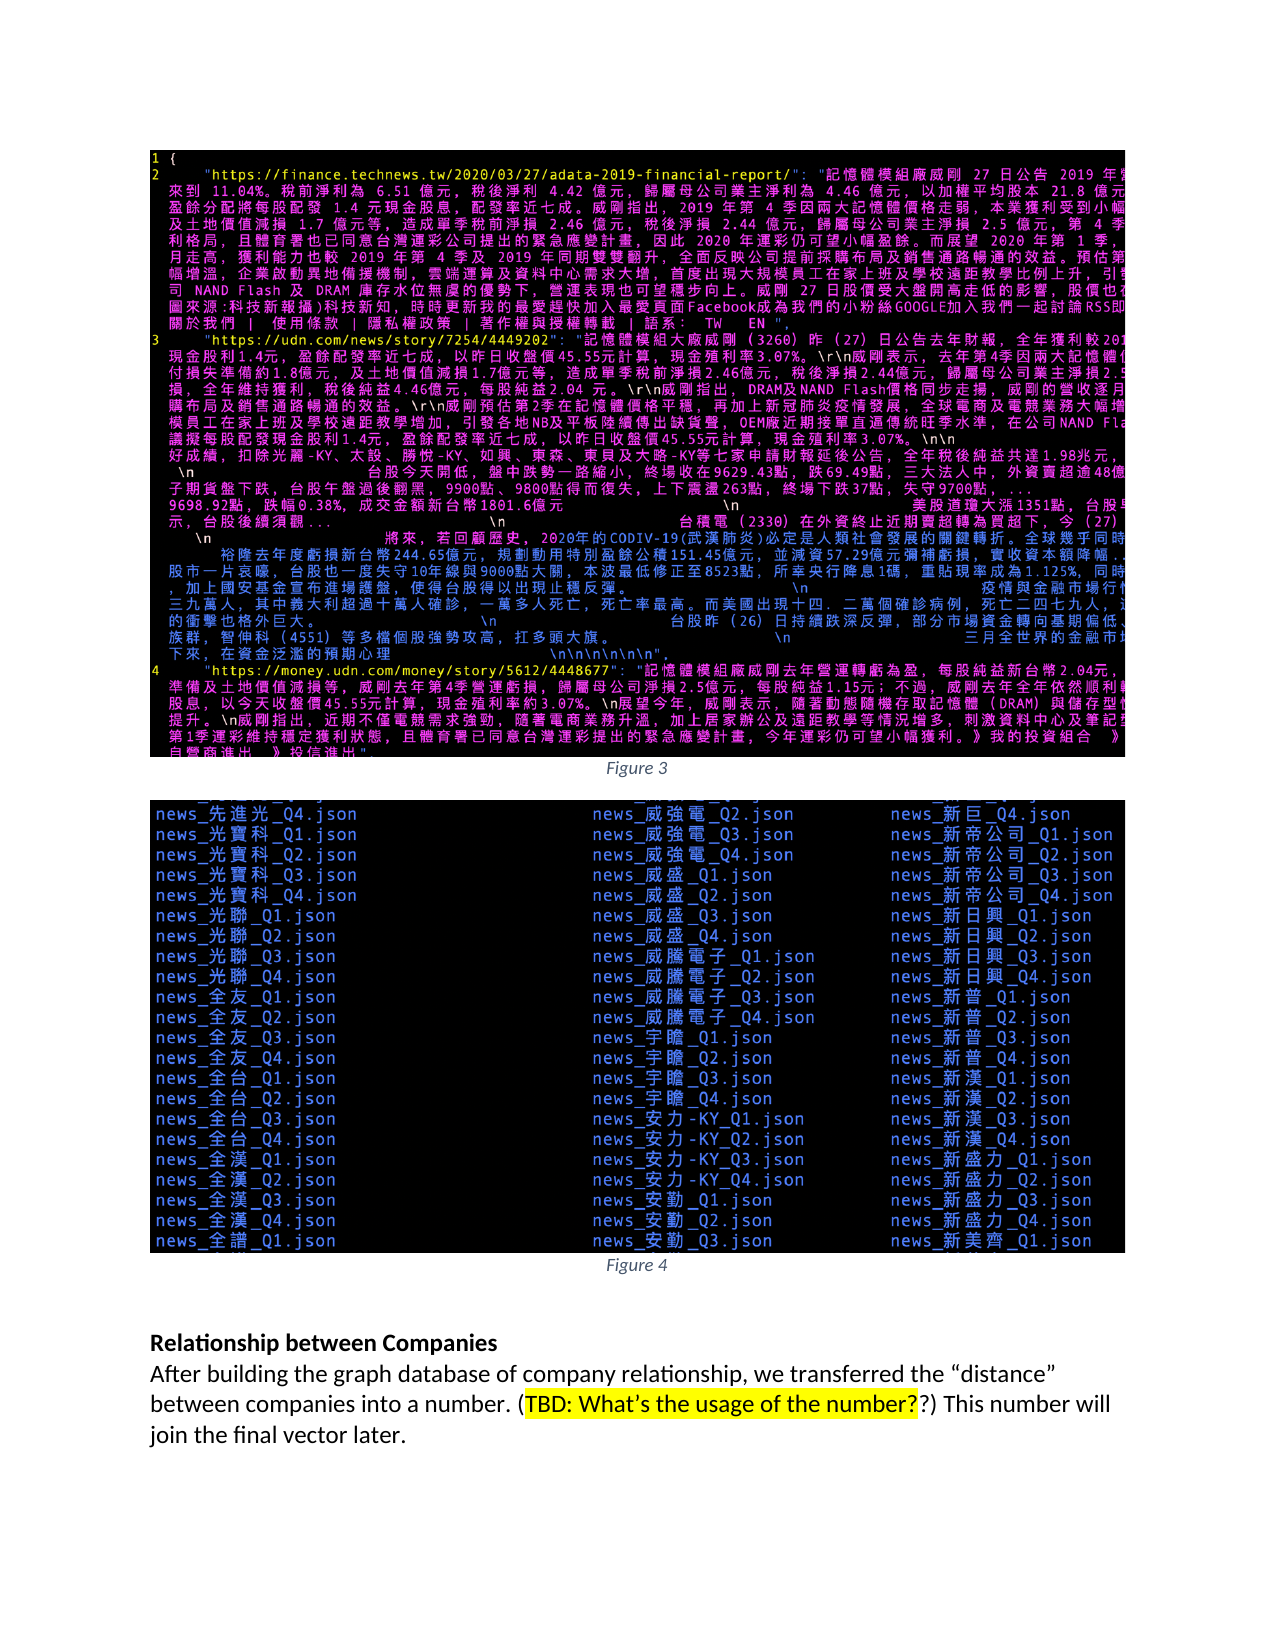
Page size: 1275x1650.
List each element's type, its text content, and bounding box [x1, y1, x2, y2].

picture [150, 800, 1125, 1253]
text After building the graph database of company relationship, we transferred the “distance” between companies into a number. (TBD: What’s the usage of the number??) This number will join the final vector later. [150, 1358, 1125, 1449]
picture [150, 150, 1125, 757]
text Relationship between Companies [150, 1327, 1125, 1358]
